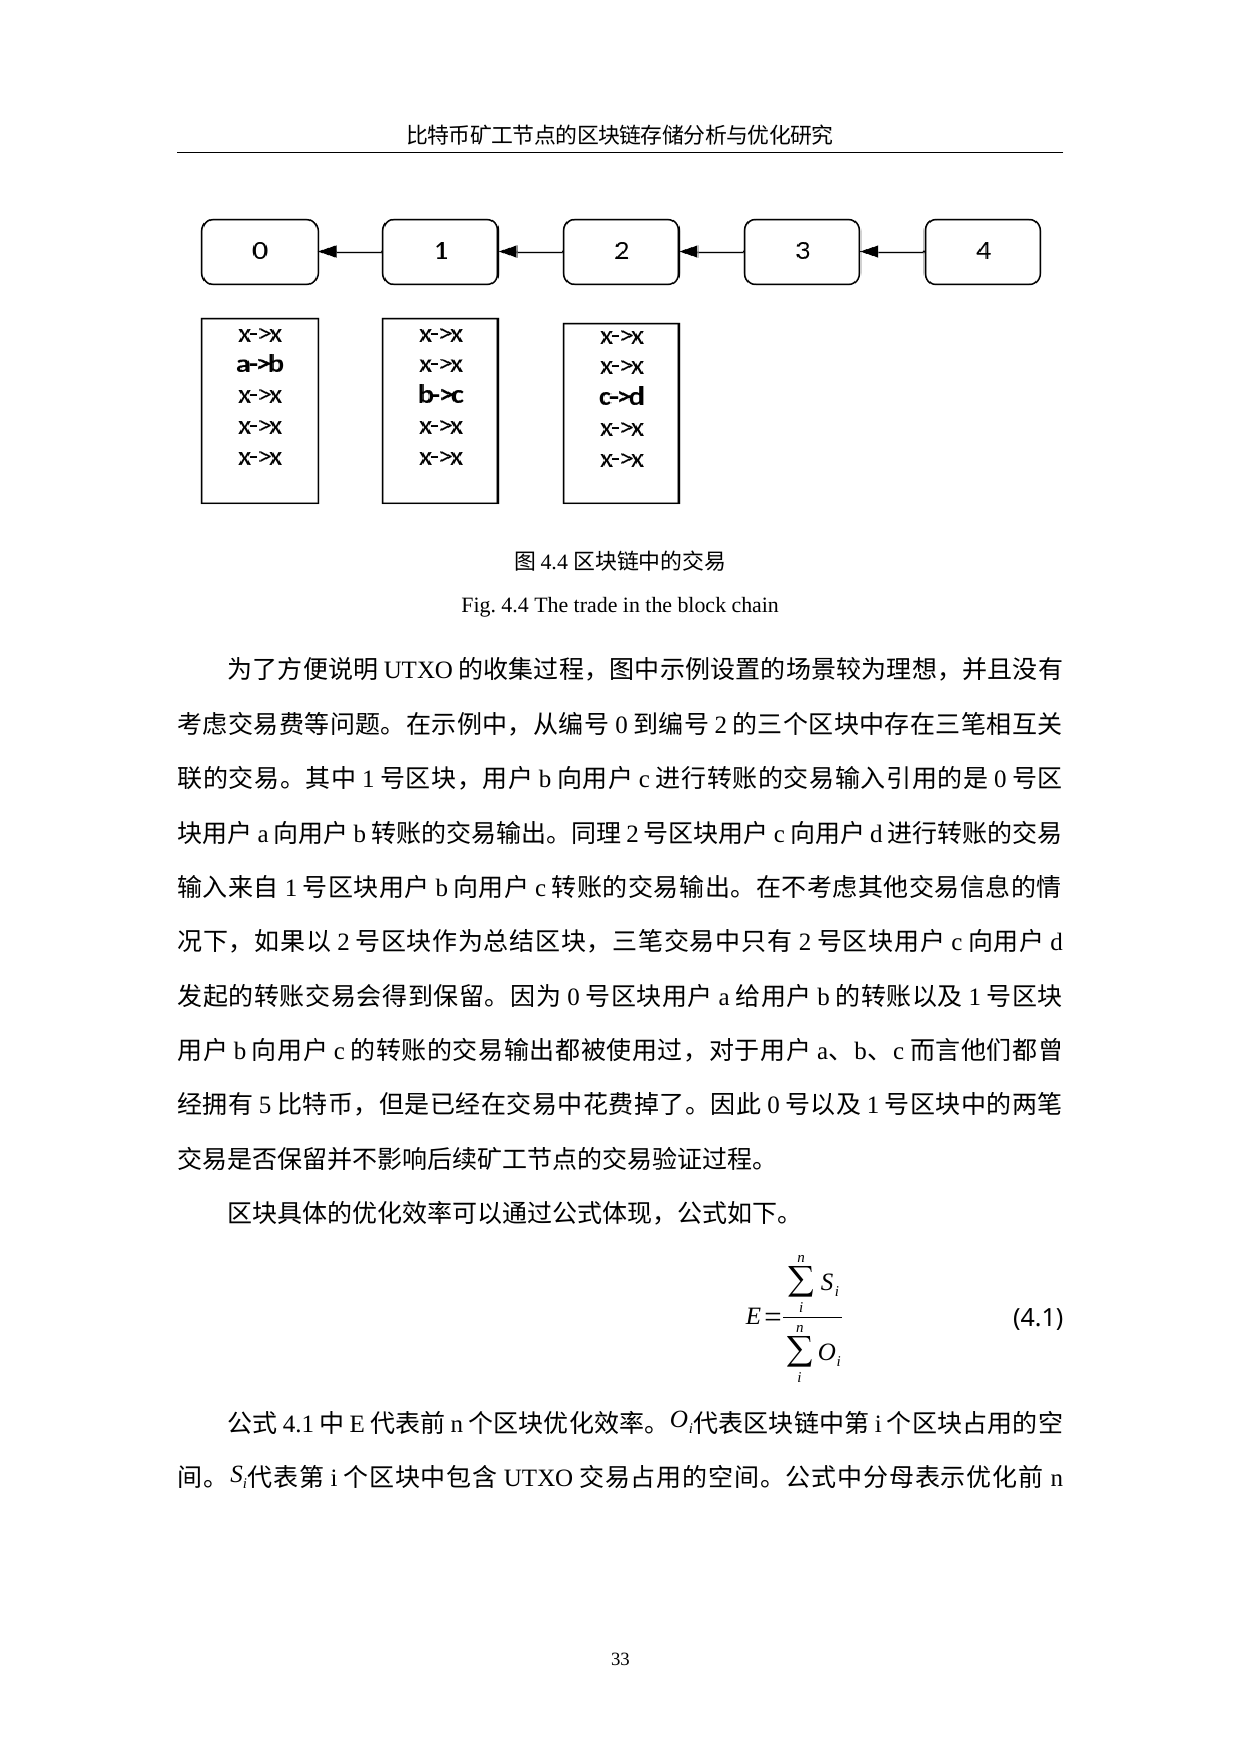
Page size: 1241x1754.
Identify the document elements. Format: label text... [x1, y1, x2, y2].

text Fig. 4.4 The trade in the block chain [177, 592, 1063, 617]
text 为了方便说明UTXO的收集过程，图中示例设置的场景较为理想，并且没有考虑交易费等问题。在示例中，从编号0到编号2的三个区块中存在三笔相互关联的交易。其中1号区块，用户b向用户c进行转账的交易输入引用的是0号区块用户a向用户b转账的交易输出。同理2号区块用户c向用户d进行转账的交易输入来自1号区块用户b向用户c转账的交易输出。在不考虑其他交易信息的情况下，如果以2号区块作为总结区块，三笔交易中只有2号区块用户c向用户d发起的转账交易会得到保留。因为0号区块用户a给用户b的转账以及1号区块用户b向用户c的转账的交易输出都被使用过，对于用户a、b、c而言他们都曾经拥有5比特币，但是已经在交易中花费掉了。因此0号以及1号区块中的两笔交易是否保留并不影响后续矿工节点的交易验证过程。 [177, 650, 1063, 1176]
text 图4.4 区块链中的交易 [177, 544, 1063, 576]
text 区块具体的优化效率可以通过公式体现，公式如下。 [177, 1194, 1063, 1230]
text (4.1) [177, 1248, 1063, 1386]
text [177, 1403, 1063, 1494]
